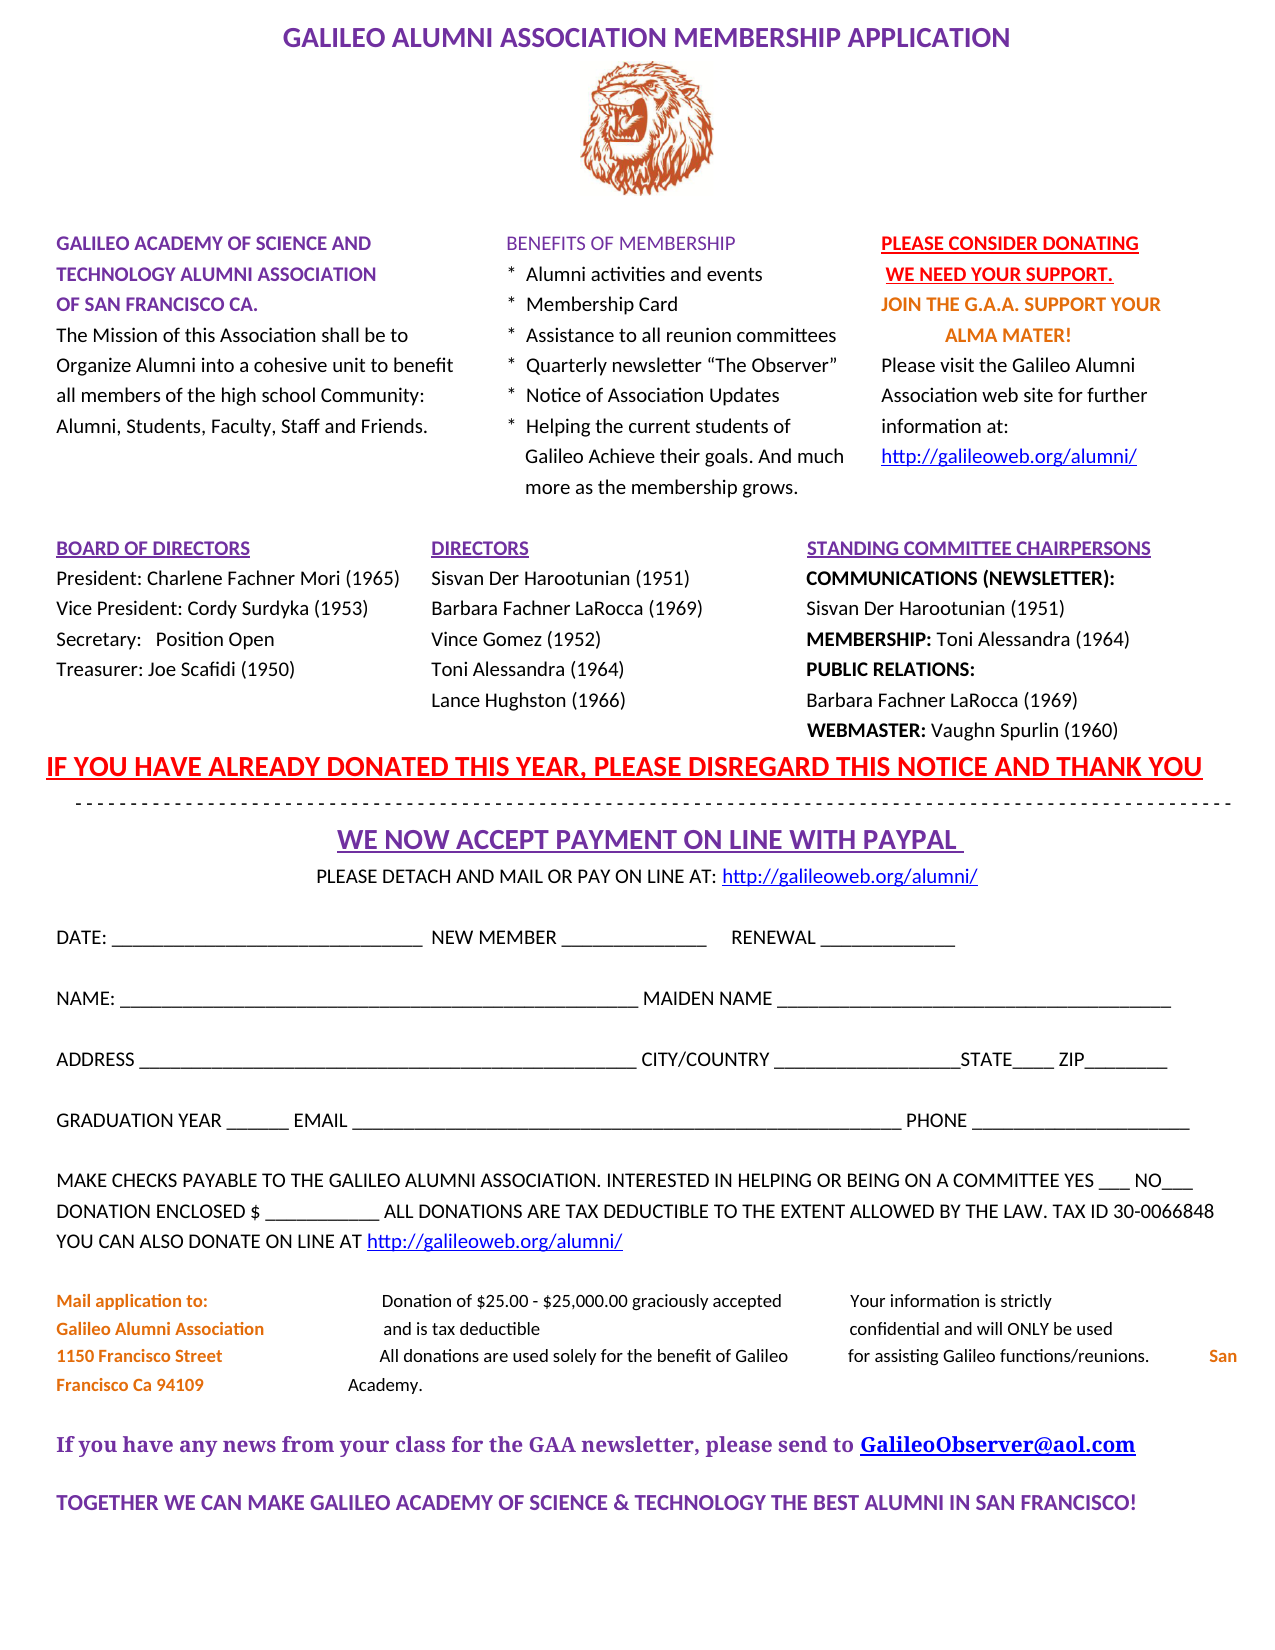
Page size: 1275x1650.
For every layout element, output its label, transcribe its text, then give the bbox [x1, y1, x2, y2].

text MAKE CHECKS PAYABLE TO THE GALILEO ALUMNI ASSOCIATION. INTERESTED IN HELPING OR BEING ON A COMMITTEE YES ___ NO___ DONATION ENCLOSED $ ___________ ALL DONATIONS ARE TAX DEDUCTIBLE TO THE EXTENT ALLOWED BY THE LAW. TAX ID 30-0066848 YOU CAN ALSO DONATE ON LINE AT http://galileoweb.org/alumni/ [56, 1168, 1237, 1254]
text WE NOW ACCEPT PAYMENT ON LINE WITH PAYPAL [56, 821, 1237, 856]
text Mail application to: Donation of $25.00 - $25,000.00 graciously accepted Your information is strictly [56, 1289, 1237, 1312]
text President: Charlene Fachner Mori (1965) Sisvan Der Harootunian (1951) COMMUNICATIONS (NEWSLETTER): [56, 565, 1237, 591]
text Alumni, Students, Faculty, Staff and Friends. * Helping the current students of information at: [56, 413, 1237, 438]
text Lance Hughston (1966) Barbara Fachner LaRocca (1969) [56, 687, 1237, 712]
text Treasurer: Joe Scafidi (1950) Toni Alessandra (1964) PUBLIC RELATIONS: [56, 656, 1237, 682]
text WEBMASTER: Vaughn Spurlin (1960) [356, 717, 1237, 743]
text Galileo Alumni Association and is tax deductible confidential and will ONLY be used [56, 1317, 1237, 1340]
text PLEASE DETACH AND MAIL OR PAY ON LINE AT: http://galileoweb.org/alumni/ [56, 863, 1237, 889]
text The Mission of this Association shall be to * Assistance to all reunion committees ALMA MATER! [56, 322, 1237, 347]
text 1150 Francisco Street All donations are used solely for the benefit of Galileo for assisting Galileo functions/reunions. San Francisco Ca 94109 Academy. [56, 1344, 1237, 1396]
text TOGETHER WE CAN MAKE GALILEO ACADEMY OF SCIENCE & TECHNOLOGY THE BEST ALUMNI IN SAN FRANCISCO! [56, 1488, 1237, 1544]
text If you have any news from your class for the GAA newsletter, please send to GalileoObserver@aol.com [56, 1430, 1237, 1459]
picture [580, 61, 714, 196]
text Organize Alumni into a cohesive unit to benefit * Quarterly newsletter “The Observer” Please visit the Galileo Alumni [56, 352, 1237, 378]
text GRADUATION YEAR ______ EMAIL _____________________________________________________ PHONE _____________________ [56, 1107, 1237, 1132]
text Secretary: Position Open Vince Gomez (1952) MEMBERSHIP: Toni Alessandra (1964) [56, 626, 1237, 651]
text GALILEO ACADEMY OF SCIENCE AND BENEFITS OF MEMBERSHIP PLEASE CONSIDER DONATING [56, 231, 1237, 256]
text - - - - - - - - - - - - - - - - - - - - - - - - - - - - - - - - - - - - - - - - - - - - - - - - - - - - - - - - - - - - - - - - - - - - - - - - - - - - - - - - - - - - - - - - - - - - - - - - - - - - - - - - - [0, 790, 1275, 816]
text ADDRESS ________________________________________________ CITY/COUNTRY __________________STATE____ ZIP________ [56, 1046, 1237, 1071]
text BOARD OF DIRECTORS DIRECTORS STANDING COMMITTEE CHAIRPERSONS [56, 535, 1237, 560]
text TECHNOLOGY ALUMNI ASSOCIATION * Alumni activities and events WE NEED YOUR SUPPORT. [56, 261, 1237, 286]
text NAME: __________________________________________________ MAIDEN NAME ______________________________________ [56, 985, 1237, 1011]
text DATE: ______________________________ NEW MEMBER ______________ RENEWAL _____________ [56, 924, 1237, 950]
text Vice President: Cordy Surdyka (1953) Barbara Fachner LaRocca (1969) Sisvan Der Harootunian (1951) [56, 596, 1237, 621]
text all members of the high school Community: * Notice of Association Updates Association web site for further [56, 383, 1237, 408]
text GALILEO ALUMNI ASSOCIATION MEMBERSHIP APPLICATION [56, 19, 1237, 54]
text IF YOU HAVE ALREADY DONATED THIS YEAR, PLEASE DISREGARD THIS NOTICE AND THANK YOU [0, 748, 1275, 783]
text OF SAN FRANCISCO CA. * Membership Card JOIN THE G.A.A. SUPPORT YOUR [56, 291, 1237, 317]
text more as the membership grows. [506, 474, 1237, 530]
text Galileo Achieve their goals. And much http://galileoweb.org/alumni/ [56, 443, 1237, 469]
